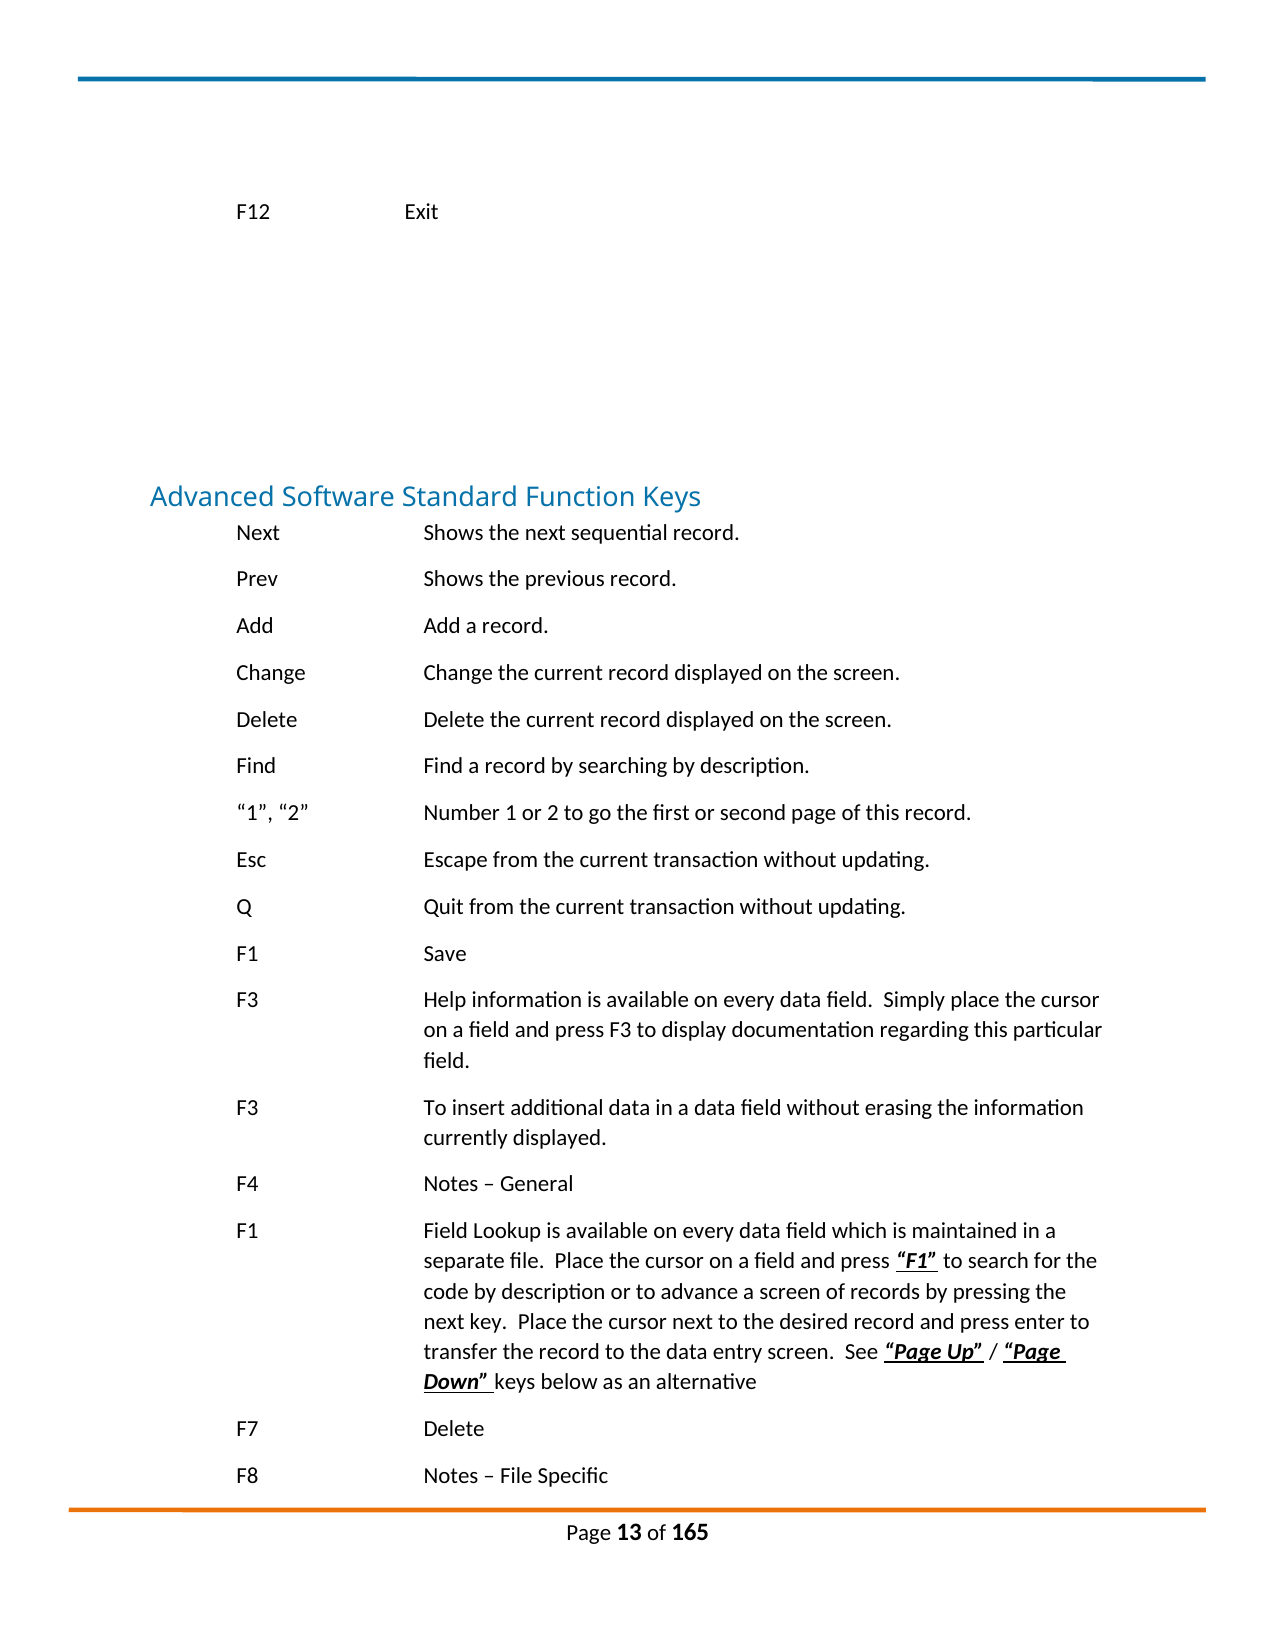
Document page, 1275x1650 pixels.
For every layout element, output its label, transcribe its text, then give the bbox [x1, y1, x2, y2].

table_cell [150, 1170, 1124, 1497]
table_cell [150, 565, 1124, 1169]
subtitle Advanced Software Standard Function Keys [150, 478, 1125, 515]
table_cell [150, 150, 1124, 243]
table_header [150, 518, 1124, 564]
